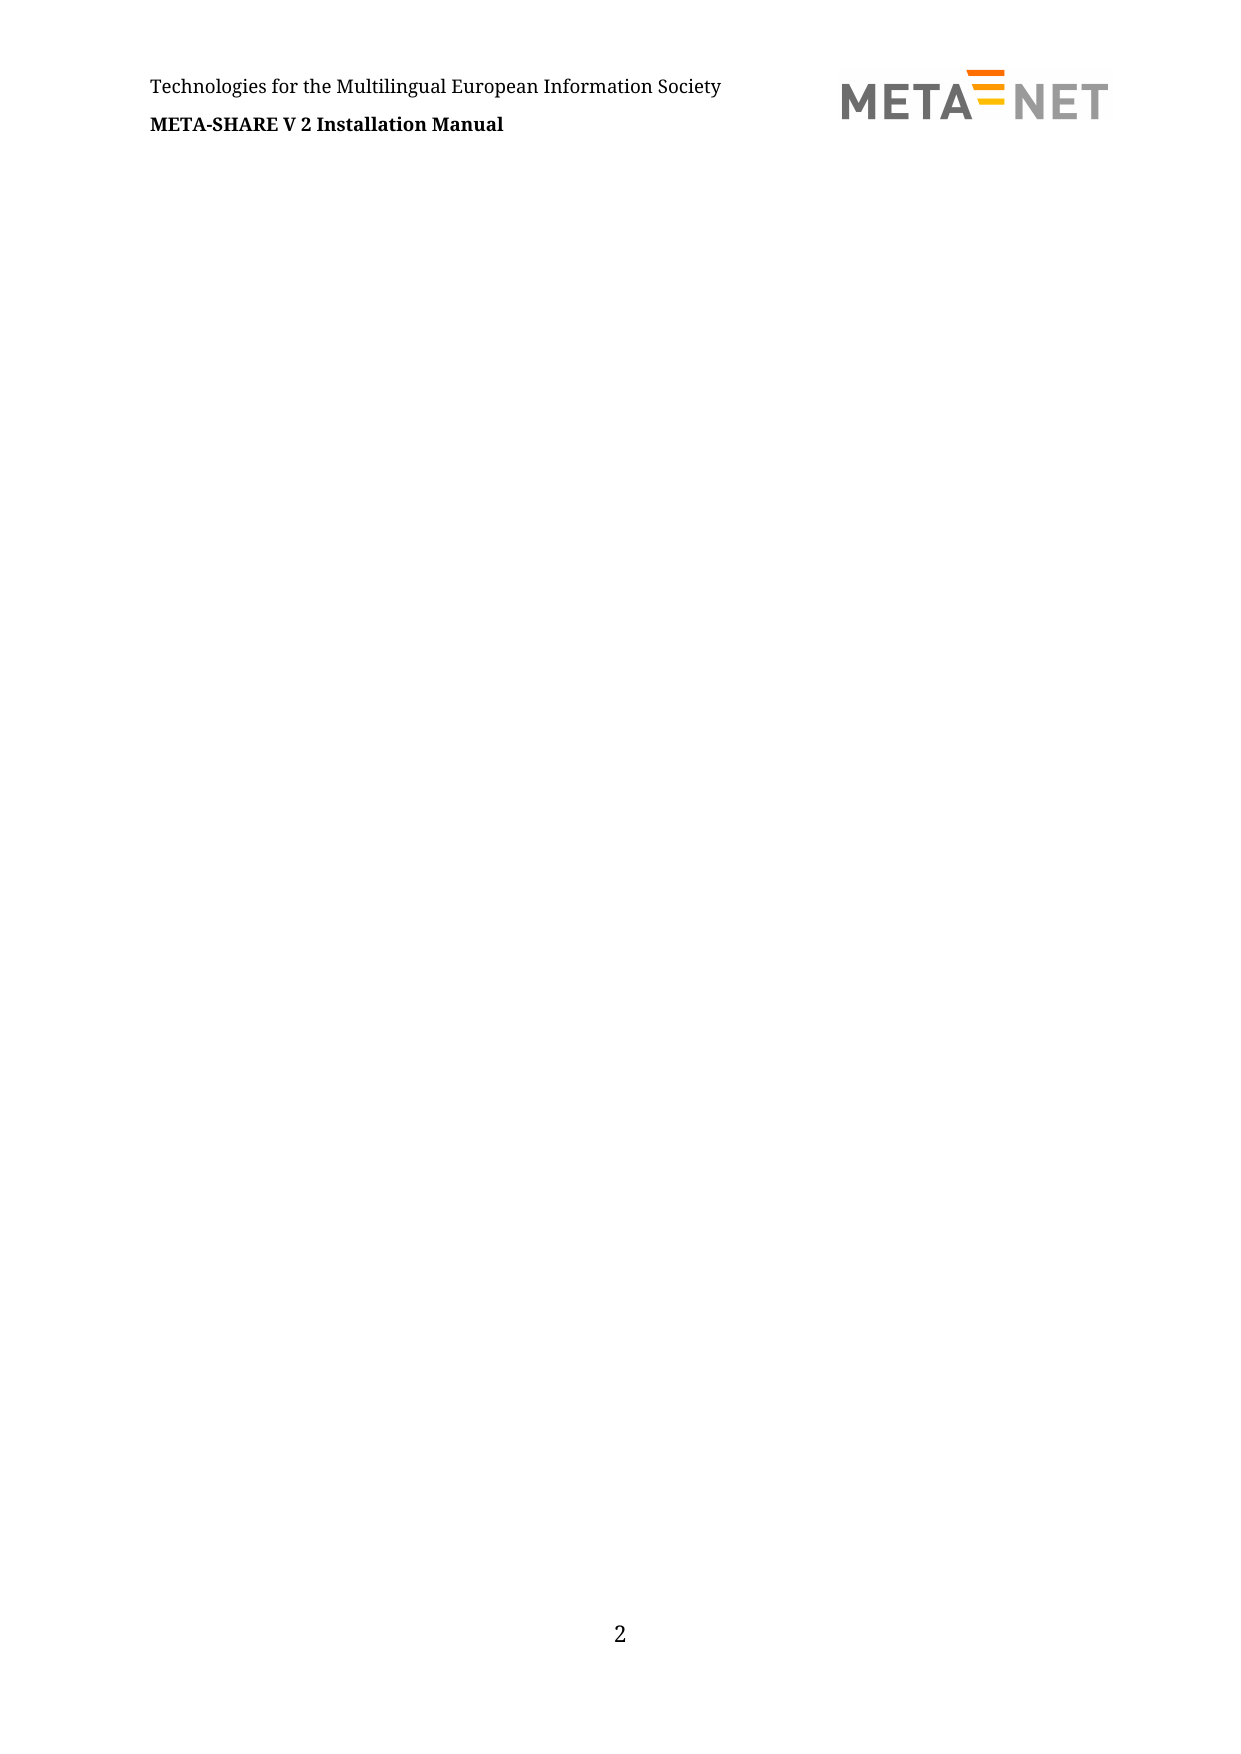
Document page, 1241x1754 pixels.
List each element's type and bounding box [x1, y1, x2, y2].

picture [837, 68, 1113, 121]
